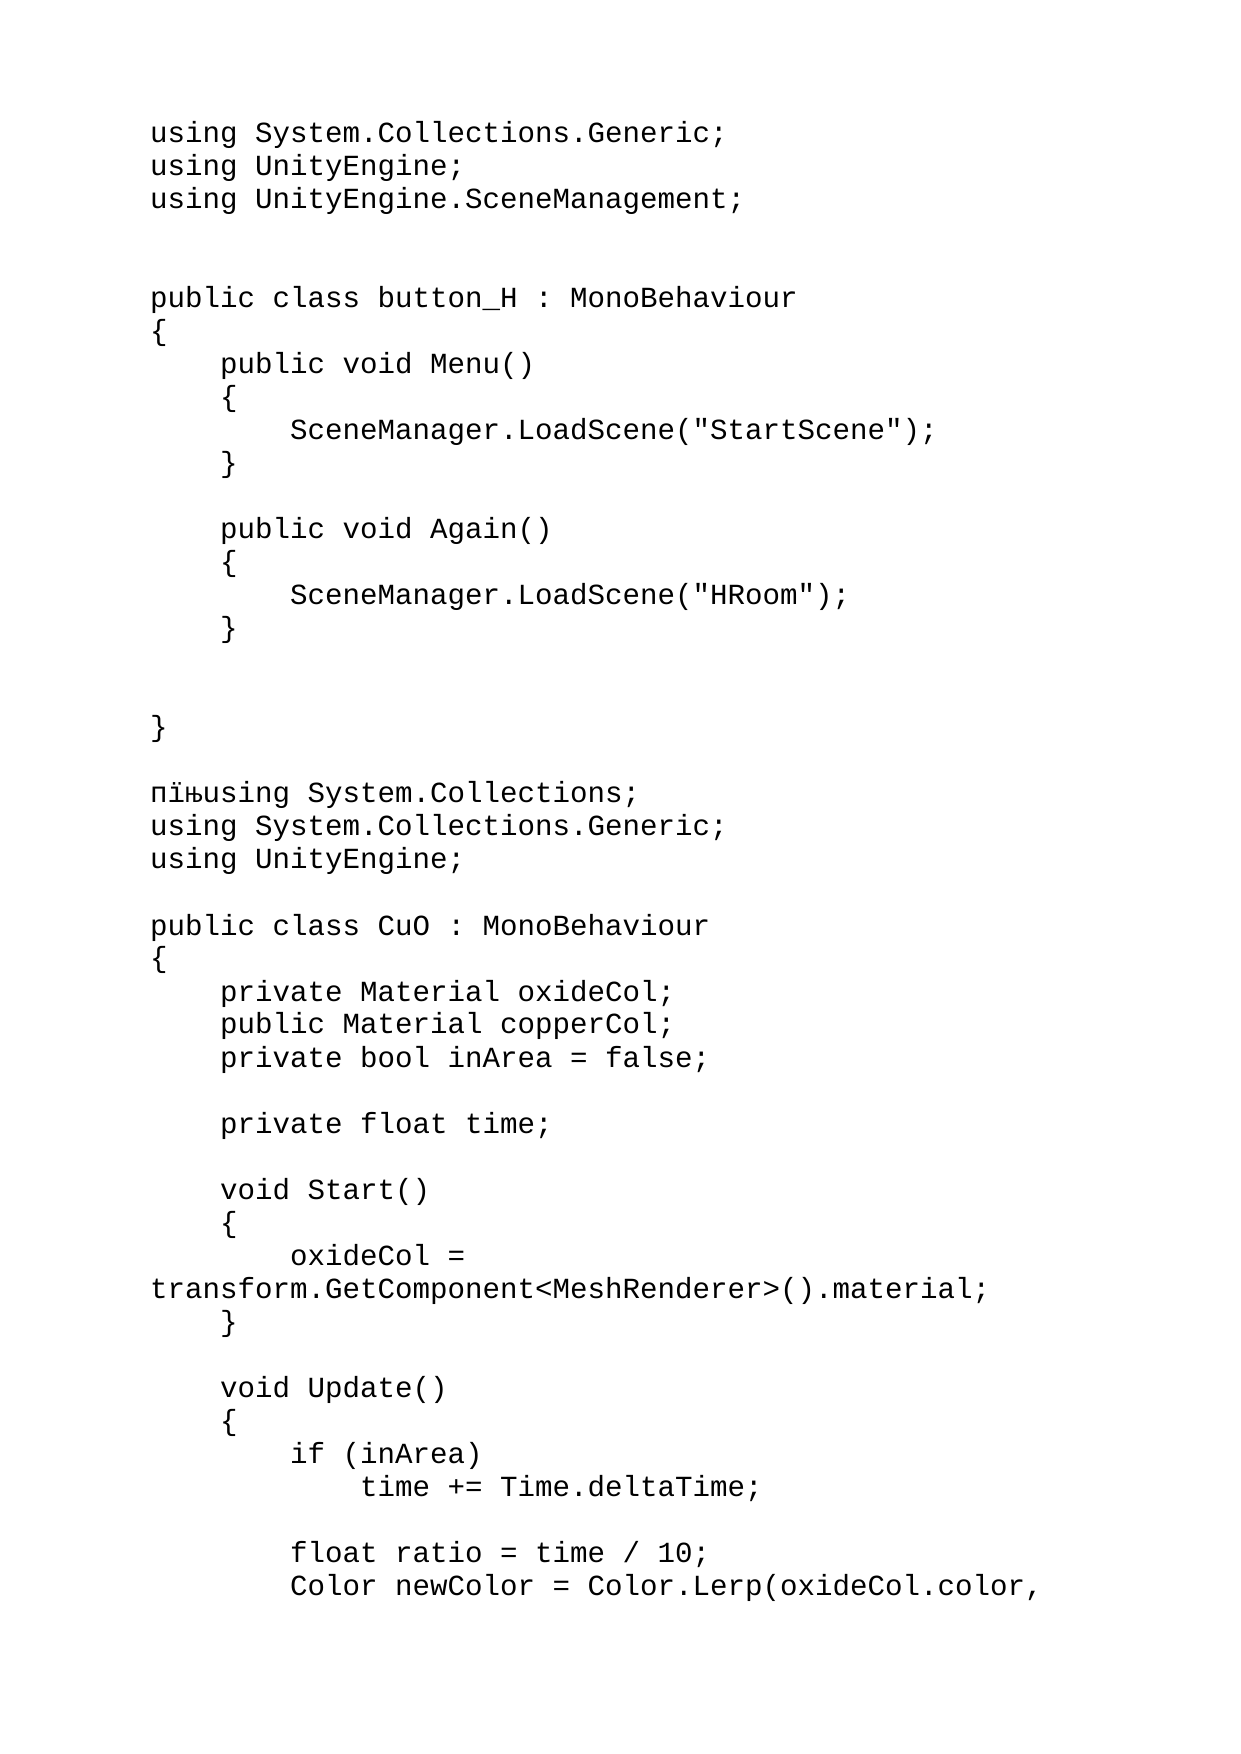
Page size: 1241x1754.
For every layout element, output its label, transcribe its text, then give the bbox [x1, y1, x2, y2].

text SceneManager.LoadScene("StartScene"); [150, 415, 1090, 448]
text void Update() [150, 1373, 1090, 1406]
text public class CuO : MonoBehaviour [150, 911, 1090, 944]
text } [150, 448, 1090, 481]
text using UnityEngine; [150, 844, 1090, 878]
text private bool inArea = false; [150, 1043, 1090, 1076]
text public void Again() [150, 514, 1090, 547]
text } [150, 613, 1090, 646]
text public Material copperCol; [150, 1010, 1090, 1043]
text public class button_H : MonoBehaviour [150, 283, 1090, 316]
text void Start() [150, 1175, 1090, 1208]
text using System.Collections.Generic; [150, 118, 1090, 151]
text public void Menu() [150, 349, 1090, 382]
text using System.Collections.Generic; [150, 812, 1090, 844]
text { [150, 944, 1090, 977]
text { [150, 1208, 1090, 1241]
text SceneManager.LoadScene("HRoom"); [150, 580, 1090, 613]
text private float time; [150, 1109, 1090, 1142]
text using UnityEngine; [150, 151, 1090, 184]
text oxideCol = transform.GetComponent<MeshRenderer>().material; [150, 1241, 1090, 1307]
text time += Time.deltaTime; [150, 1472, 1090, 1505]
text if (inArea) [150, 1439, 1090, 1472]
text { [150, 316, 1090, 349]
text private Material oxideCol; [150, 977, 1090, 1010]
text float ratio = time / 10; [150, 1538, 1090, 1571]
text { [150, 382, 1090, 415]
text using UnityEngine.SceneManagement; [150, 184, 1090, 217]
text { [150, 547, 1090, 580]
text } [150, 712, 1090, 746]
text пїњusing System.Collections; [150, 778, 1090, 812]
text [150, 1571, 1090, 1604]
text { [150, 1406, 1090, 1439]
text } [150, 1307, 1090, 1340]
